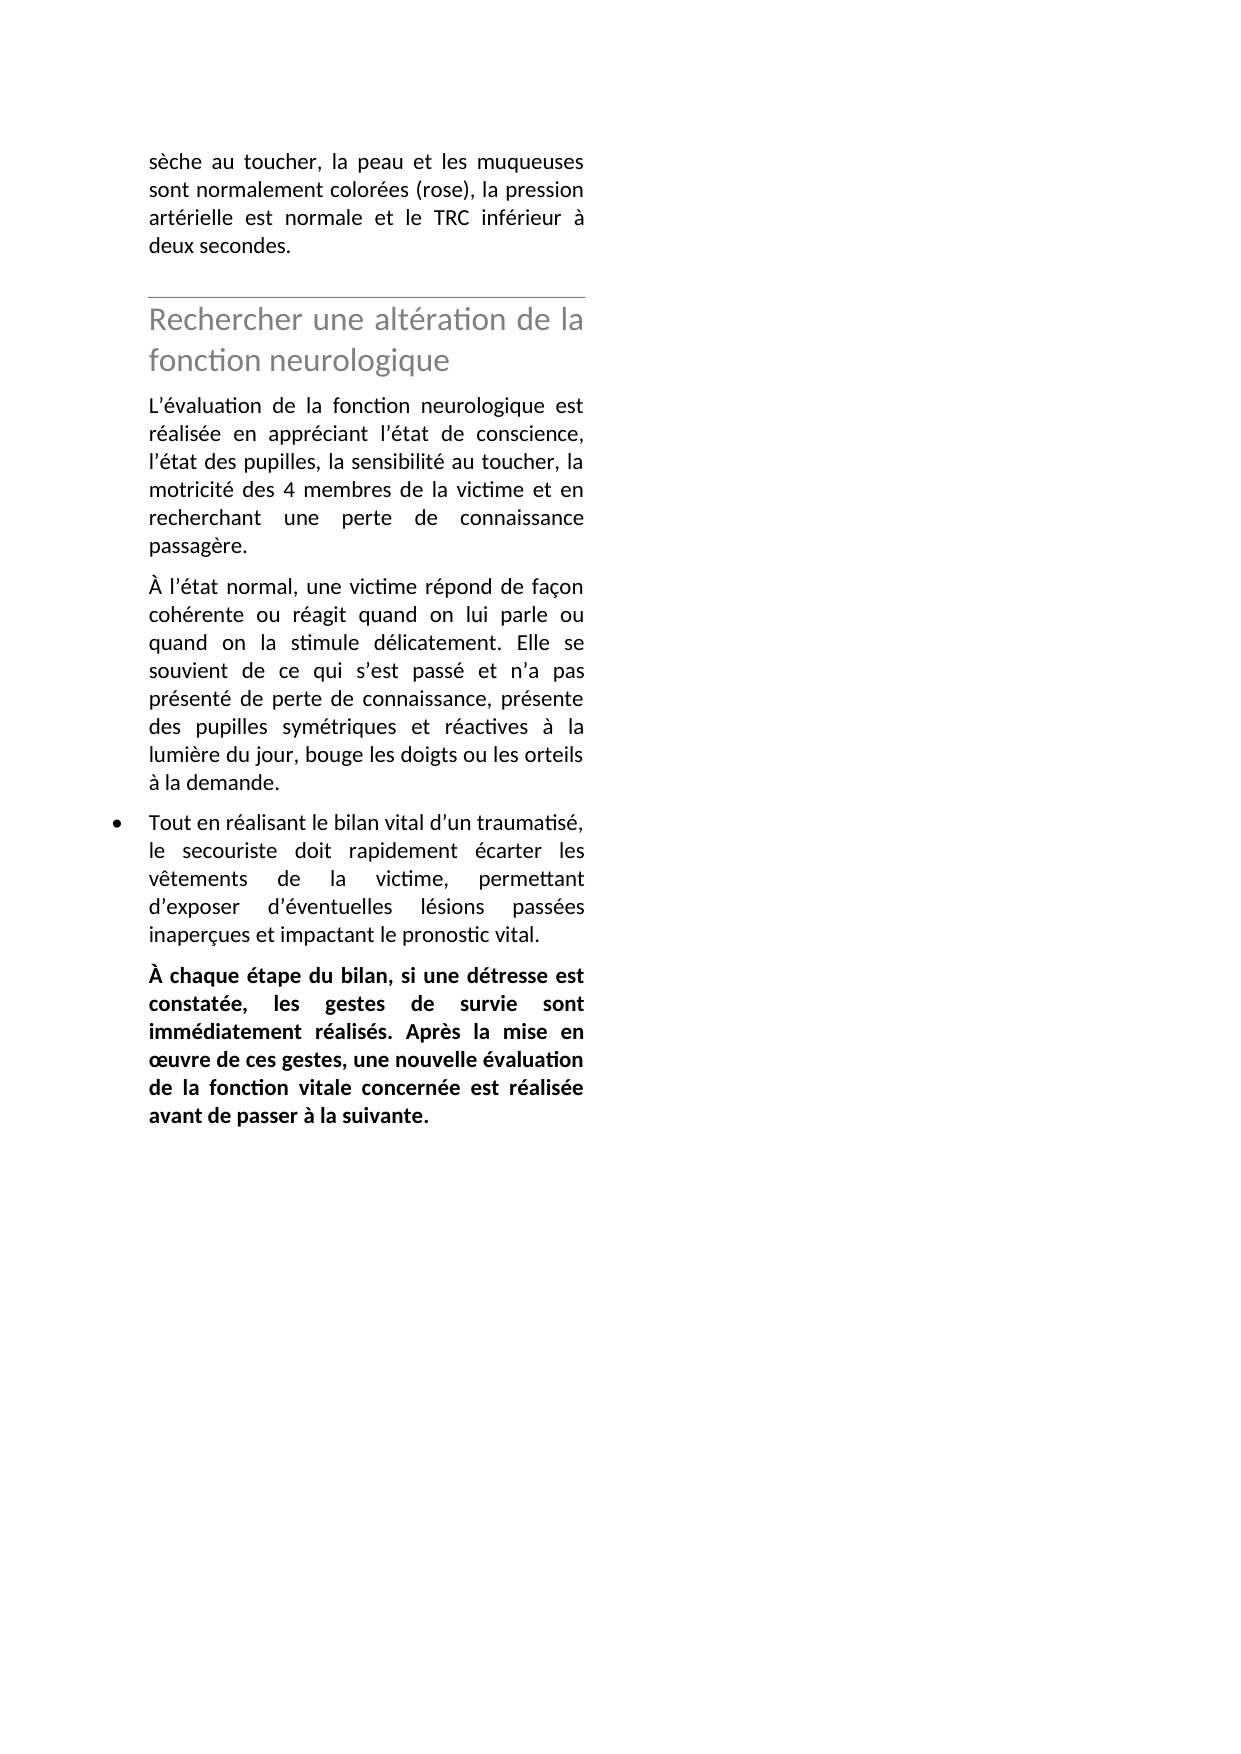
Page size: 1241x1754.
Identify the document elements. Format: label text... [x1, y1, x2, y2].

subtitle Rechercher une altération de la fonction neurologique [148, 293, 584, 379]
text À l’état normal, une victime répond de façon cohérente ou réagit quand on lui parle ou quand on la stimule délicatement. Elle se souvient de ce qui s’est passé et n’a pas présenté de perte de connaissance, présente des pupilles symétriques et réactives à la lumière du jour, bouge les doigts ou les orteils à la demande. [148, 572, 584, 796]
text À chaque étape du bilan, si une détresse est constatée, les gestes de survie sont immédiatement réalisés. Après la mise en œuvre de ces gestes, une nouvelle évaluation de la fonction vitale concernée est réalisée avant de passer à la suivante. [148, 961, 584, 1129]
text L’évaluation de la fonction neurologique est réalisée en appréciant l’état de conscience, l’état des pupilles, la sensibilité au toucher, la motricité des 4 membres de la victime et en recherchant une perte de connaissance passagère. [148, 391, 584, 559]
list Tout en réalisant le bilan vital d’un traumatisé, le secouriste doit rapidement écarter les vêtements de la victime, permettant d’exposer d’éventuelles lésions passées inaperçues et impactant le pronostic vital. [111, 808, 584, 948]
text sèche au toucher, la peau et les muqueuses sont normalement colorées (rose), la pression artérielle est normale et le TRC inférieur à deux secondes. [148, 147, 584, 259]
